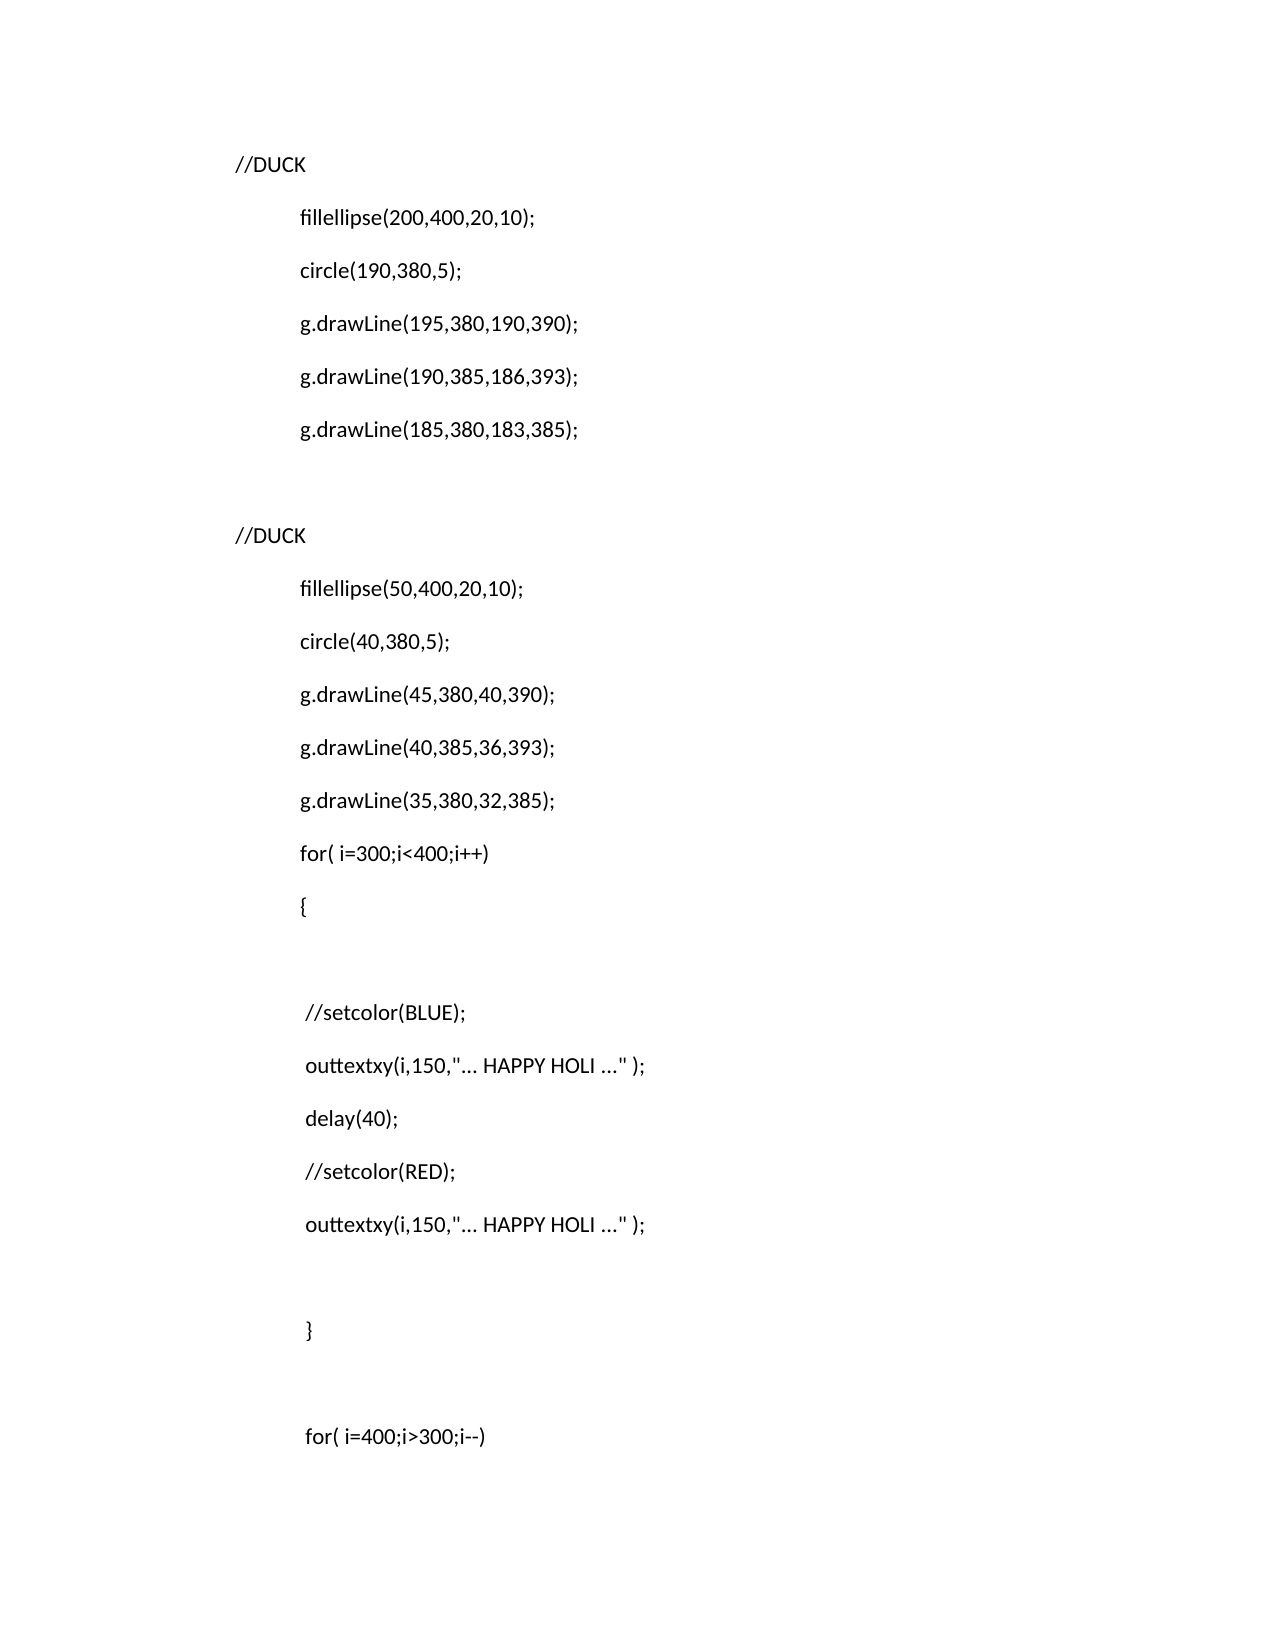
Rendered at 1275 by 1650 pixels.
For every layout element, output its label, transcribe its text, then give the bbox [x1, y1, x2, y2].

text //DUCK [150, 150, 1125, 178]
text g.drawLine(45,380,40,390); [150, 680, 1125, 708]
text outtextxy(i,150,"... HAPPY HOLI ..." ); [150, 1051, 1125, 1079]
text } [150, 1316, 1125, 1344]
text circle(40,380,5); [150, 627, 1125, 655]
text fillellipse(50,400,20,10); [150, 574, 1125, 602]
text g.drawLine(185,380,183,385); [150, 415, 1125, 443]
text outtextxy(i,150,"... HAPPY HOLI ..." ); [150, 1210, 1125, 1238]
text g.drawLine(195,380,190,390); [150, 309, 1125, 337]
text //setcolor(BLUE); [150, 998, 1125, 1026]
text //DUCK [150, 521, 1125, 549]
text g.drawLine(35,380,32,385); [150, 786, 1125, 814]
text { [150, 892, 1125, 920]
text for( i=400;i>300;i--) [150, 1422, 1125, 1451]
text circle(190,380,5); [150, 256, 1125, 284]
text g.drawLine(40,385,36,393); [150, 733, 1125, 761]
text g.drawLine(190,385,186,393); [150, 362, 1125, 390]
text for( i=300;i<400;i++) [150, 839, 1125, 867]
text //setcolor(RED); [150, 1157, 1125, 1185]
text delay(40); [150, 1104, 1125, 1132]
text fillellipse(200,400,20,10); [150, 203, 1125, 231]
